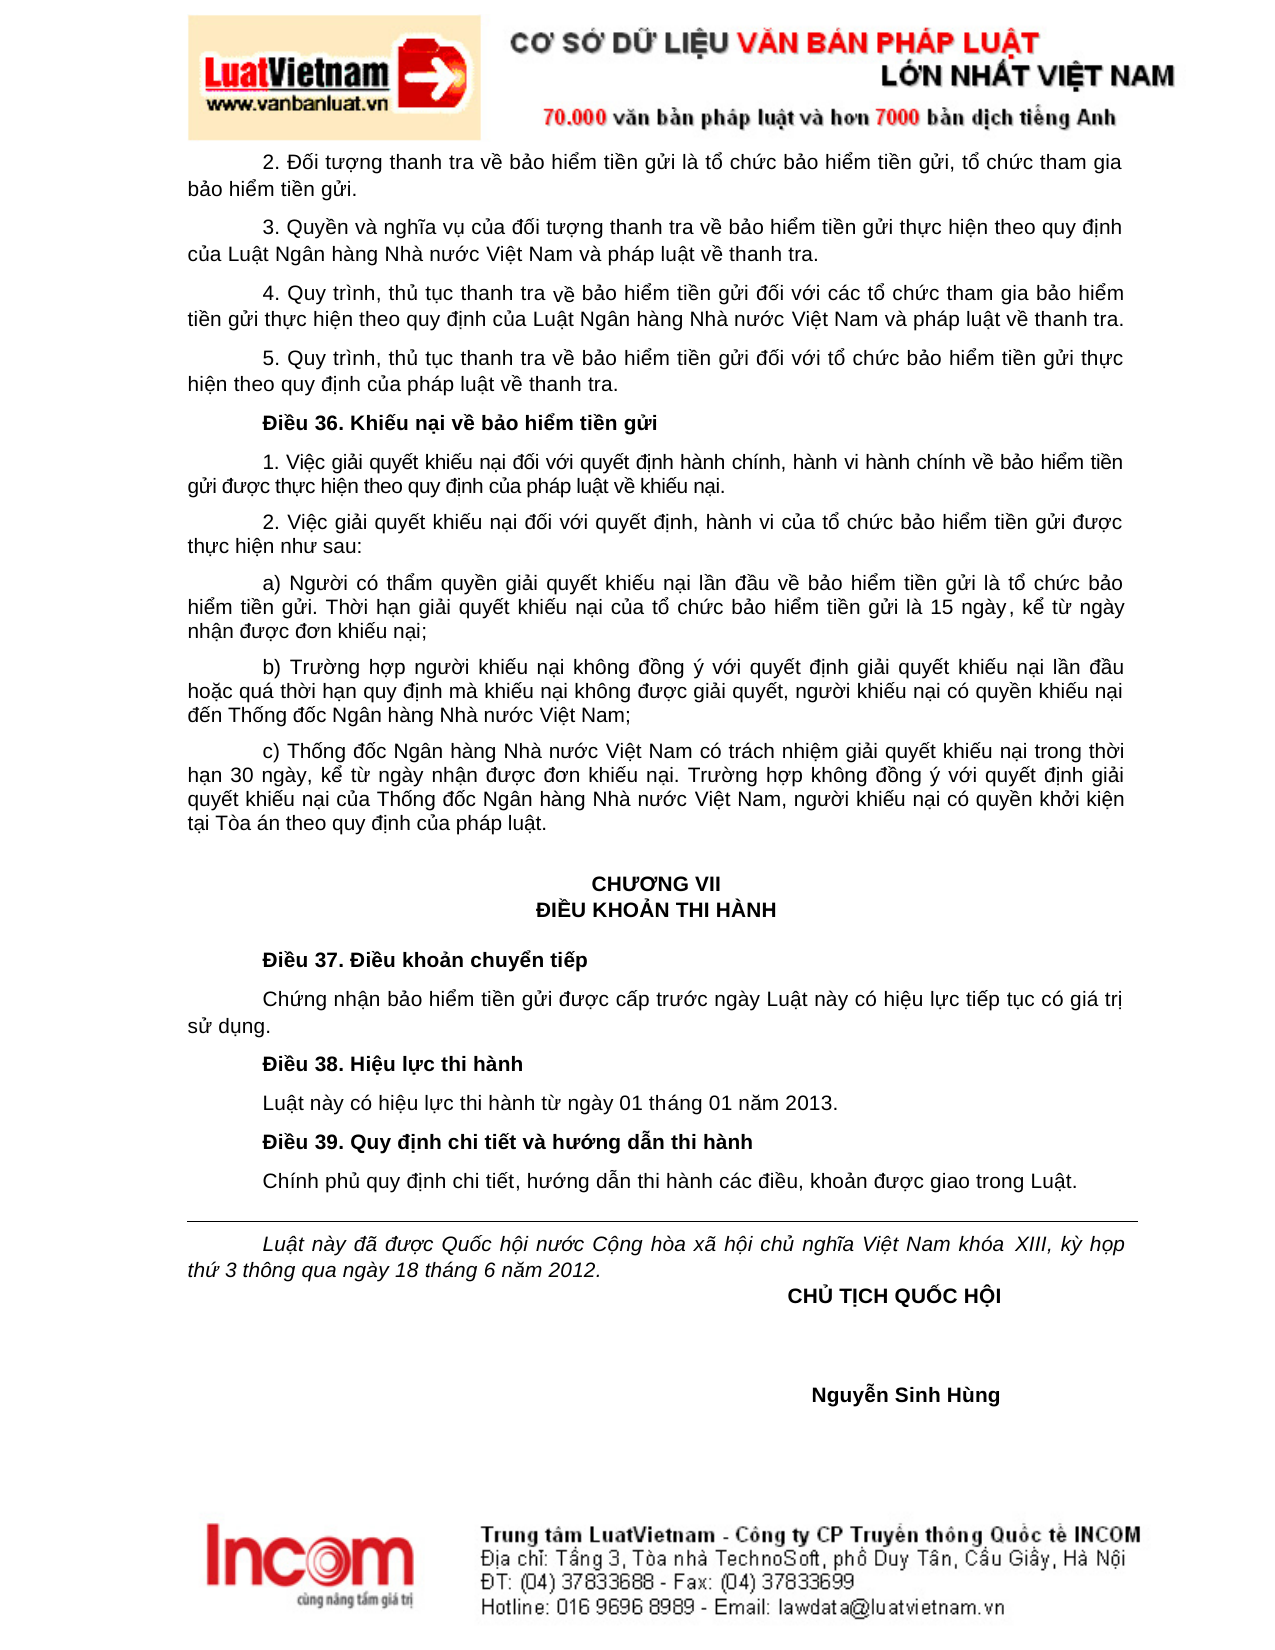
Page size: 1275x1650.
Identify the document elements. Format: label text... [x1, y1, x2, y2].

text CHỦ TỊCH QUỐC HỘI [712, 1284, 1125, 1311]
text Chứng nhận bảo hiểm tiền gửi được cấp trước ngày Luật này có hiệu lực tiếp tục có giá trị sử dụng. [187, 987, 1125, 1040]
text Chính phủ quy định chi tiết, hướng dẫn thi hành các điều, khoản được giao trong Luật. [187, 1169, 1125, 1195]
text Điều 36. Khiếu nại về bảo hiểm tiền gửi [187, 411, 1125, 437]
text b) Trường hợp người khiếu nại không đồng ý với quyết định giải quyết khiếu nại lần đầu hoặc quá thời hạn quy định mà khiếu nại không được giải quyết, người khiếu nại có quyền khiếu nại đến Thống đốc Ngân hàng Nhà nước Việt Nam; [187, 655, 1125, 727]
text CHƯƠNG VII [187, 872, 1125, 898]
picture [187, 14, 1186, 142]
picture [187, 1500, 1151, 1635]
text Nguyễn Sinh Hùng [187, 1383, 1125, 1409]
text c) Thống đốc Ngân hàng Nhà nước Việt Nam có trách nhiệm giải quyết khiếu nại trong thời hạn 30 ngày, kể từ ngày nhận được đơn khiếu nại. Trường hợp không đồng ý với quyết định giải quyết khiếu nại của Thống đốc Ngân hàng Nhà nước Việt Nam, người khiếu nại có quyền khởi kiện tại Tòa án theo quy định của pháp luật. [187, 739, 1125, 835]
text Luật này đã được Quốc hội nước Cộng hòa xã hội chủ nghĩa Việt Nam khóa XIII, kỳ họp thứ 3 thông qua ngày 18 tháng 6 năm 2012. [187, 1232, 1125, 1284]
text Luật này có hiệu lực thi hành từ ngày 01 tháng 01 năm 2013. [187, 1091, 1125, 1117]
text Điều 38. Hiệu lực thi hành [187, 1052, 1125, 1079]
text 2. Việc giải quyết khiếu nại đối với quyết định, hành vi của tổ chức bảo hiểm tiền gửi được thực hiện như sau: [187, 510, 1125, 558]
text 3. Quyền và nghĩa vụ của đối tượng thanh tra về bảo hiểm tiền gửi thực hiện theo quy định của Luật Ngân hàng Nhà nước Việt Nam và pháp luật về thanh tra. [187, 215, 1125, 268]
text 1. Việc giải quyết khiếu nại đối với quyết định hành chính, hành vi hành chính về bảo hiểm tiền gửi được thực hiện theo quy định của pháp luật về khiếu nại. [187, 450, 1125, 498]
text a) Người có thẩm quyền giải quyết khiếu nại lần đầu về bảo hiểm tiền gửi là tổ chức bảo hiểm tiền gửi. Thời hạn giải quyết khiếu nại của tổ chức bảo hiểm tiền gửi là 15 ngày, kể từ ngày nhận được đơn khiếu nại; [187, 571, 1125, 642]
text 2. Đối tượng thanh tra về bảo hiểm tiền gửi là tổ chức bảo hiểm tiền gửi, tổ chức tham gia bảo hiểm tiền gửi. [187, 150, 1125, 203]
text 4. Quy trình, thủ tục thanh tra về bảo hiểm tiền gửi đối với các tổ chức tham gia bảo hiểm tiền gửi thực hiện theo quy định của Luật Ngân hàng Nhà nước Việt Nam và pháp luật về thanh tra. [187, 280, 1125, 333]
text Điều 37. Điều khoản chuyển tiếp [187, 948, 1125, 974]
text Điều 39. Quy định chi tiết và hướng dẫn thi hành [187, 1130, 1125, 1156]
text ĐIỀU KHOẢN THI HÀNH [187, 898, 1125, 924]
text 5. Quy trình, thủ tục thanh tra về bảo hiểm tiền gửi đối với tổ chức bảo hiểm tiền gửi thực hiện theo quy định của pháp luật về thanh tra. [187, 346, 1125, 398]
